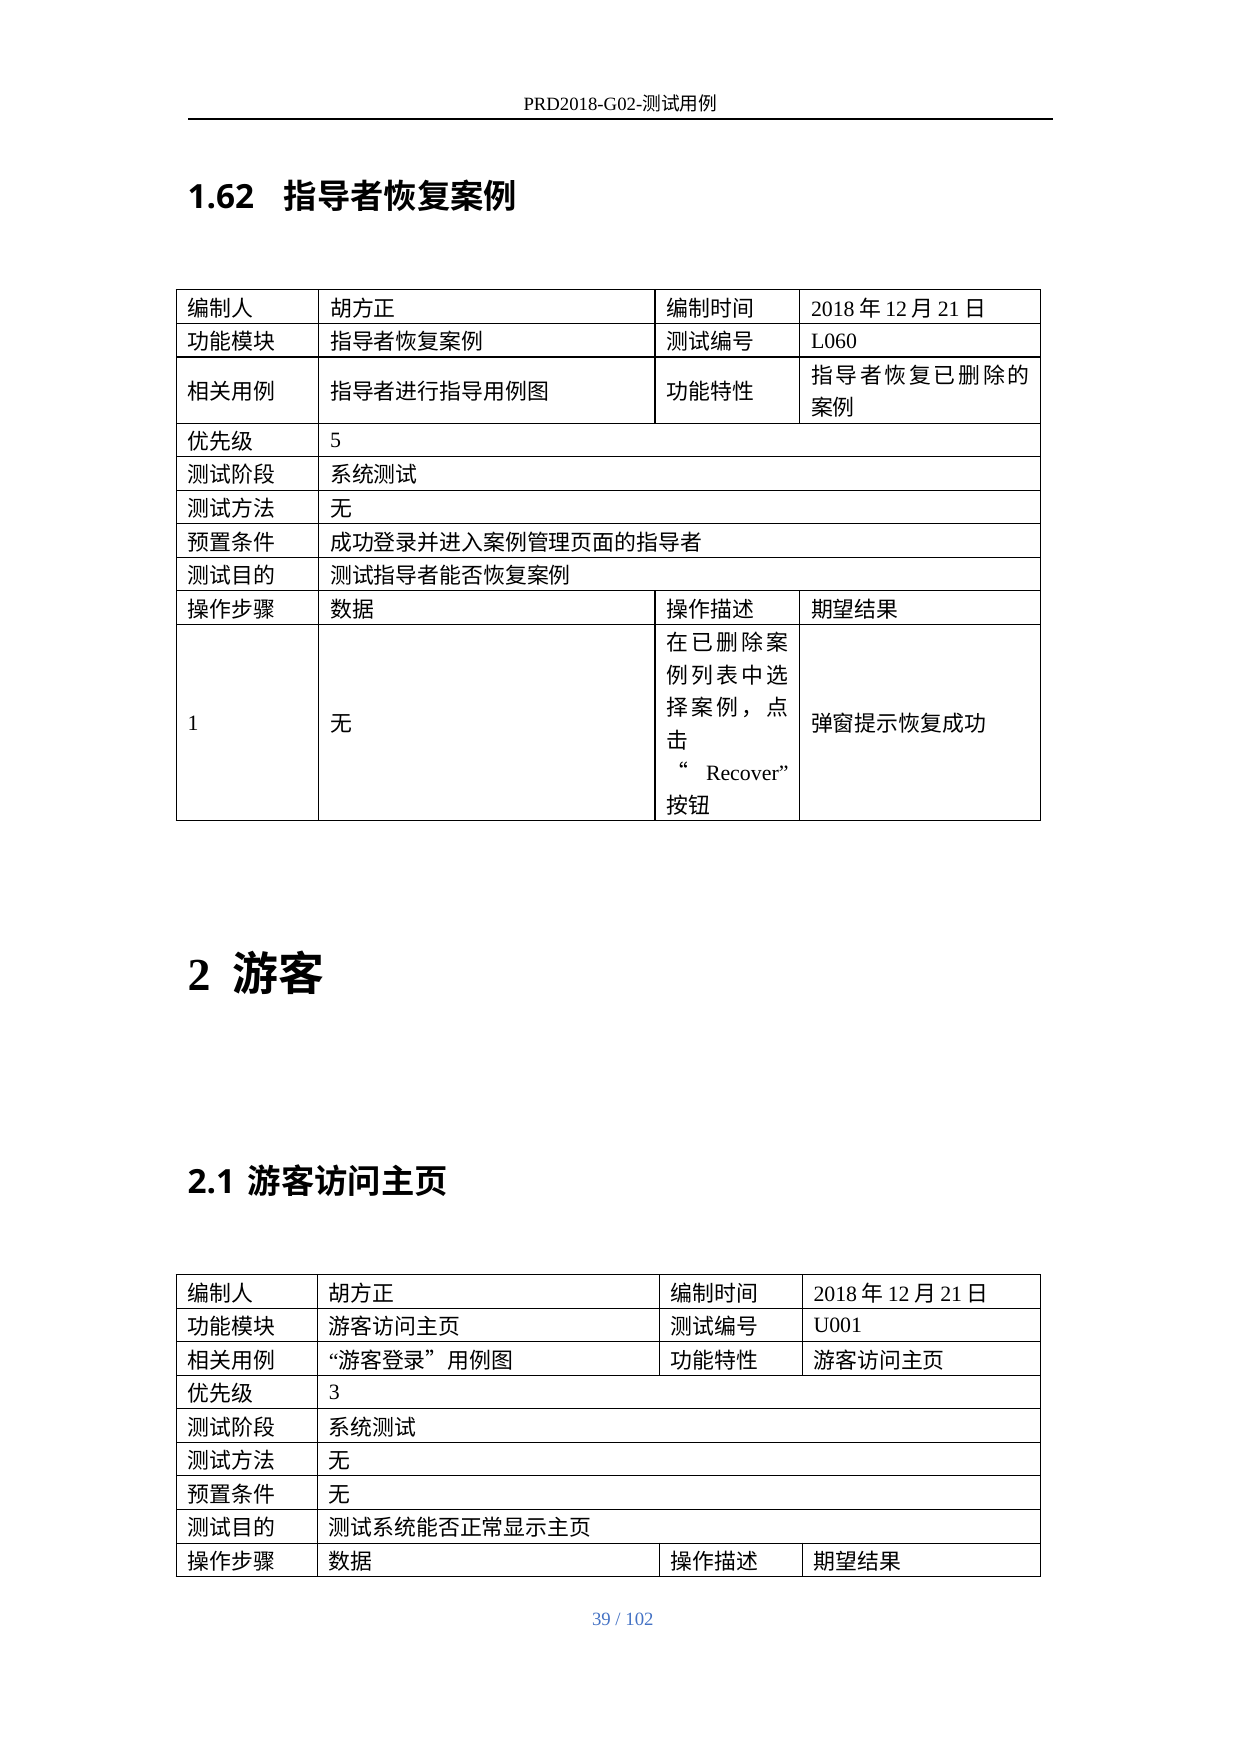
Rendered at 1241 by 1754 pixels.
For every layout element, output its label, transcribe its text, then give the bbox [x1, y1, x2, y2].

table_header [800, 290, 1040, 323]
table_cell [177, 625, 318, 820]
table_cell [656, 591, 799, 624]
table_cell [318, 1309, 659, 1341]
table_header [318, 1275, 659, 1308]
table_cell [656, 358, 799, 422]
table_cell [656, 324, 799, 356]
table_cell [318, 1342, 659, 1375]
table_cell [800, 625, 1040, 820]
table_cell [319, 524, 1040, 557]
subtitle 游客访问主页 [187, 1147, 1053, 1212]
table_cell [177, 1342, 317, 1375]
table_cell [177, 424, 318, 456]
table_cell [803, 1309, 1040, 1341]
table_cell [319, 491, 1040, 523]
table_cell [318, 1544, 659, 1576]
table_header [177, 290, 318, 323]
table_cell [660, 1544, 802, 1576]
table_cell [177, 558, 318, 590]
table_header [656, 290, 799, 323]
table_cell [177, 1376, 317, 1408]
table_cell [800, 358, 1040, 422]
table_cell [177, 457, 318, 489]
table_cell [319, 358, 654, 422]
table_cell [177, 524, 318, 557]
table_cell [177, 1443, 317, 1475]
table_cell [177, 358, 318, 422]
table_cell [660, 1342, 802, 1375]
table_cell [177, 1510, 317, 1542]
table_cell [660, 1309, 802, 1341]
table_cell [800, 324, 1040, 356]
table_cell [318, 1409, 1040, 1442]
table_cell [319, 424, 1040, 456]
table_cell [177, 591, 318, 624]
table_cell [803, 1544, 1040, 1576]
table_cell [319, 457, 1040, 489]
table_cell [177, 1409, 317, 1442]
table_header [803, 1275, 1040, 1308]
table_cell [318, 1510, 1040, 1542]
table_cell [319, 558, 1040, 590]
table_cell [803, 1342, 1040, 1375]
subtitle 指导者恢复案例 [187, 162, 1053, 227]
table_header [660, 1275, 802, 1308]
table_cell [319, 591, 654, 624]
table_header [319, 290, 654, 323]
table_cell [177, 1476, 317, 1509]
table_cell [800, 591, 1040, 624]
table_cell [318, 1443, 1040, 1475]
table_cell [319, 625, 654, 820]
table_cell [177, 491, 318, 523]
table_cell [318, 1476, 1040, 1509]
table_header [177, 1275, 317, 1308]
subtitle 游客 [187, 921, 1053, 1019]
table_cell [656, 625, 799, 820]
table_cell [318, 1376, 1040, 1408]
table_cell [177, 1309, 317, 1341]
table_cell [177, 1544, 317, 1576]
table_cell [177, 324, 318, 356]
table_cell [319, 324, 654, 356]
